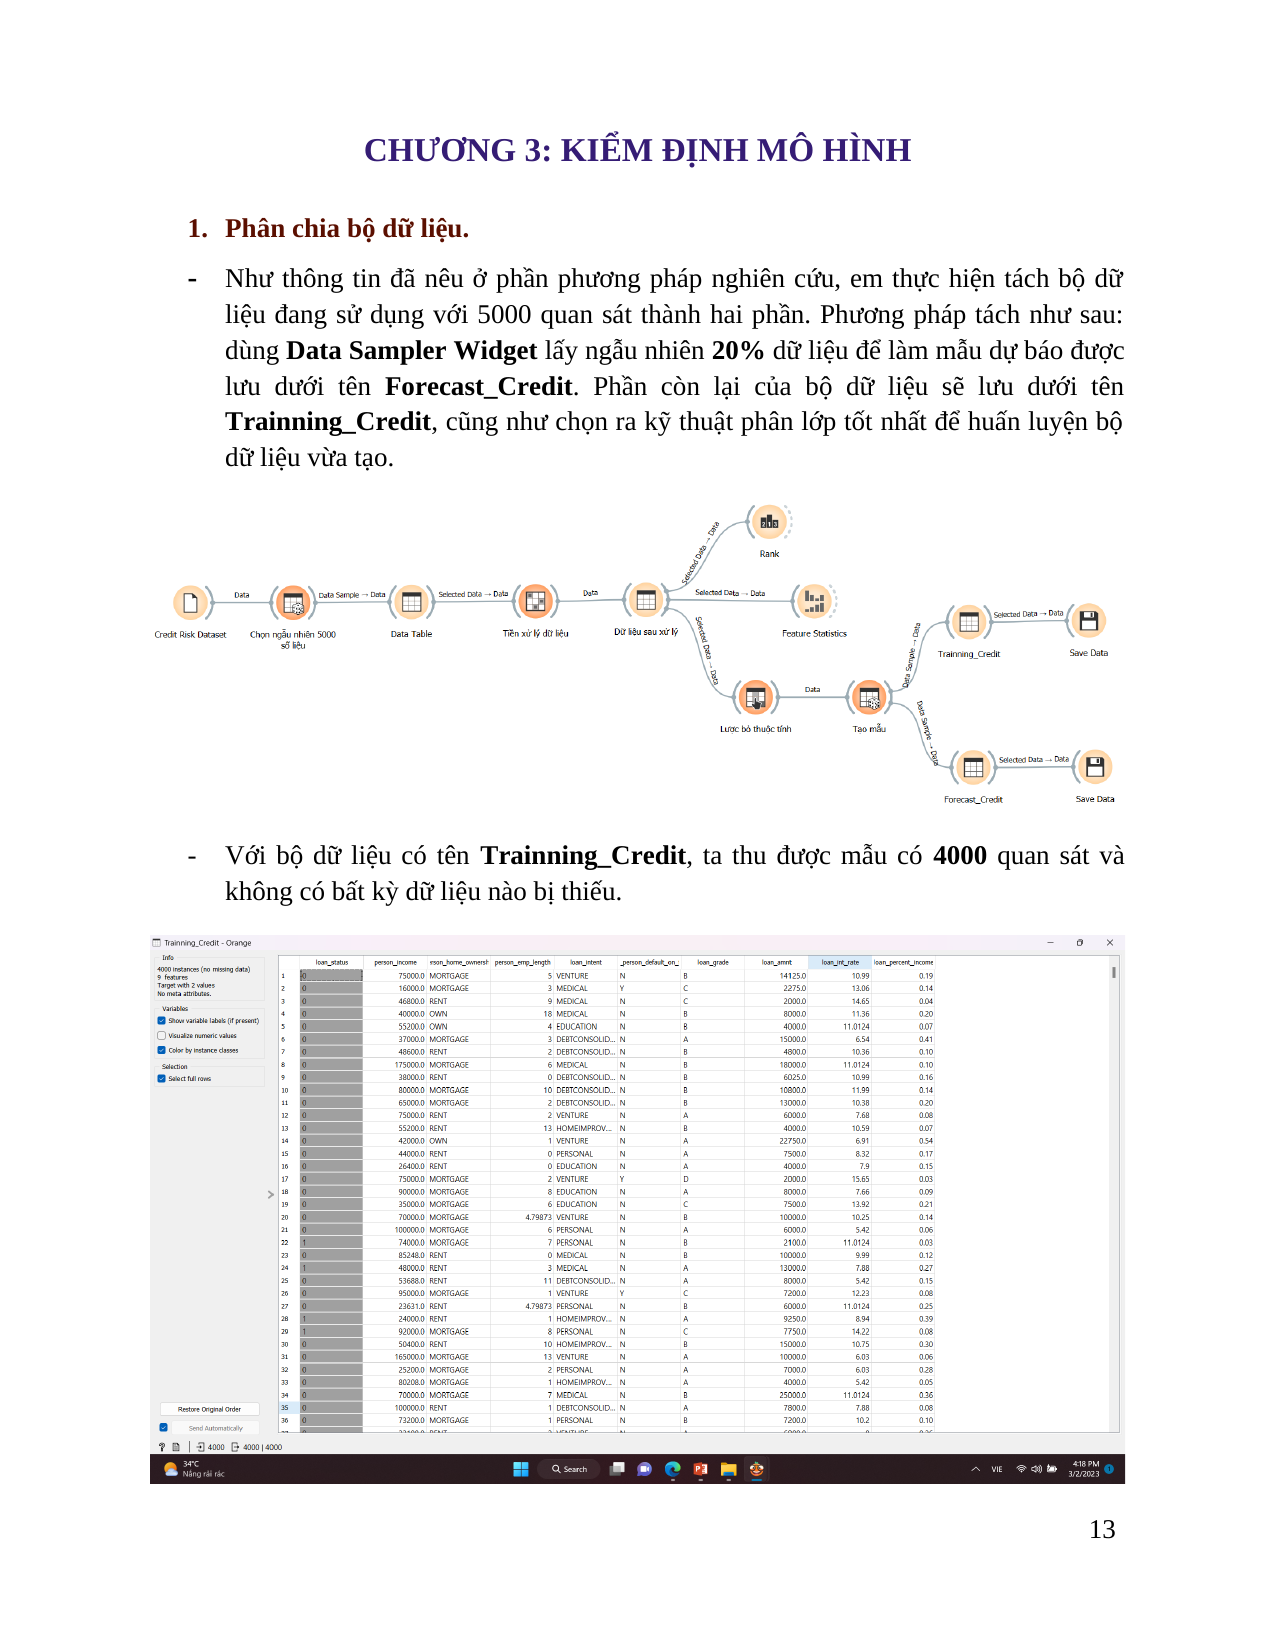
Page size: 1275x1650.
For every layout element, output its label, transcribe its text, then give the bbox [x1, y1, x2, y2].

subtitle CHƯƠNG 3: KIỂM ĐỊNH MÔ HÌNH [150, 130, 1125, 169]
list Với bộ dữ liệu có tên Trainning_Credit, ta thu được mẫu có 4000 quan sát và không có bất kỳ dữ liệu nào bị thiếu. [187, 839, 1125, 906]
picture [150, 501, 1125, 811]
picture [150, 935, 1125, 1484]
subtitle Phân chia bộ dữ liệu. [187, 212, 1125, 243]
list Như thông tin đã nêu ở phần phương pháp nghiên cứu, em thực hiện tách bộ dữ liệu đang sử dụng với 5000 quan sát thành hai phần. Phương pháp tách như sau: dùng Data Sampler Widget lấy ngẫu nhiên 20% dữ liệu để làm mẫu dự báo được lưu dưới tên Forecast_Credit. Phần còn lại của bộ dữ liệu sẽ lưu dưới tên Trainning_Credit, cũng như chọn ra kỹ thuật phân lớp tốt nhất để huấn luyện bộ dữ liệu vừa tạo. [187, 260, 1125, 472]
